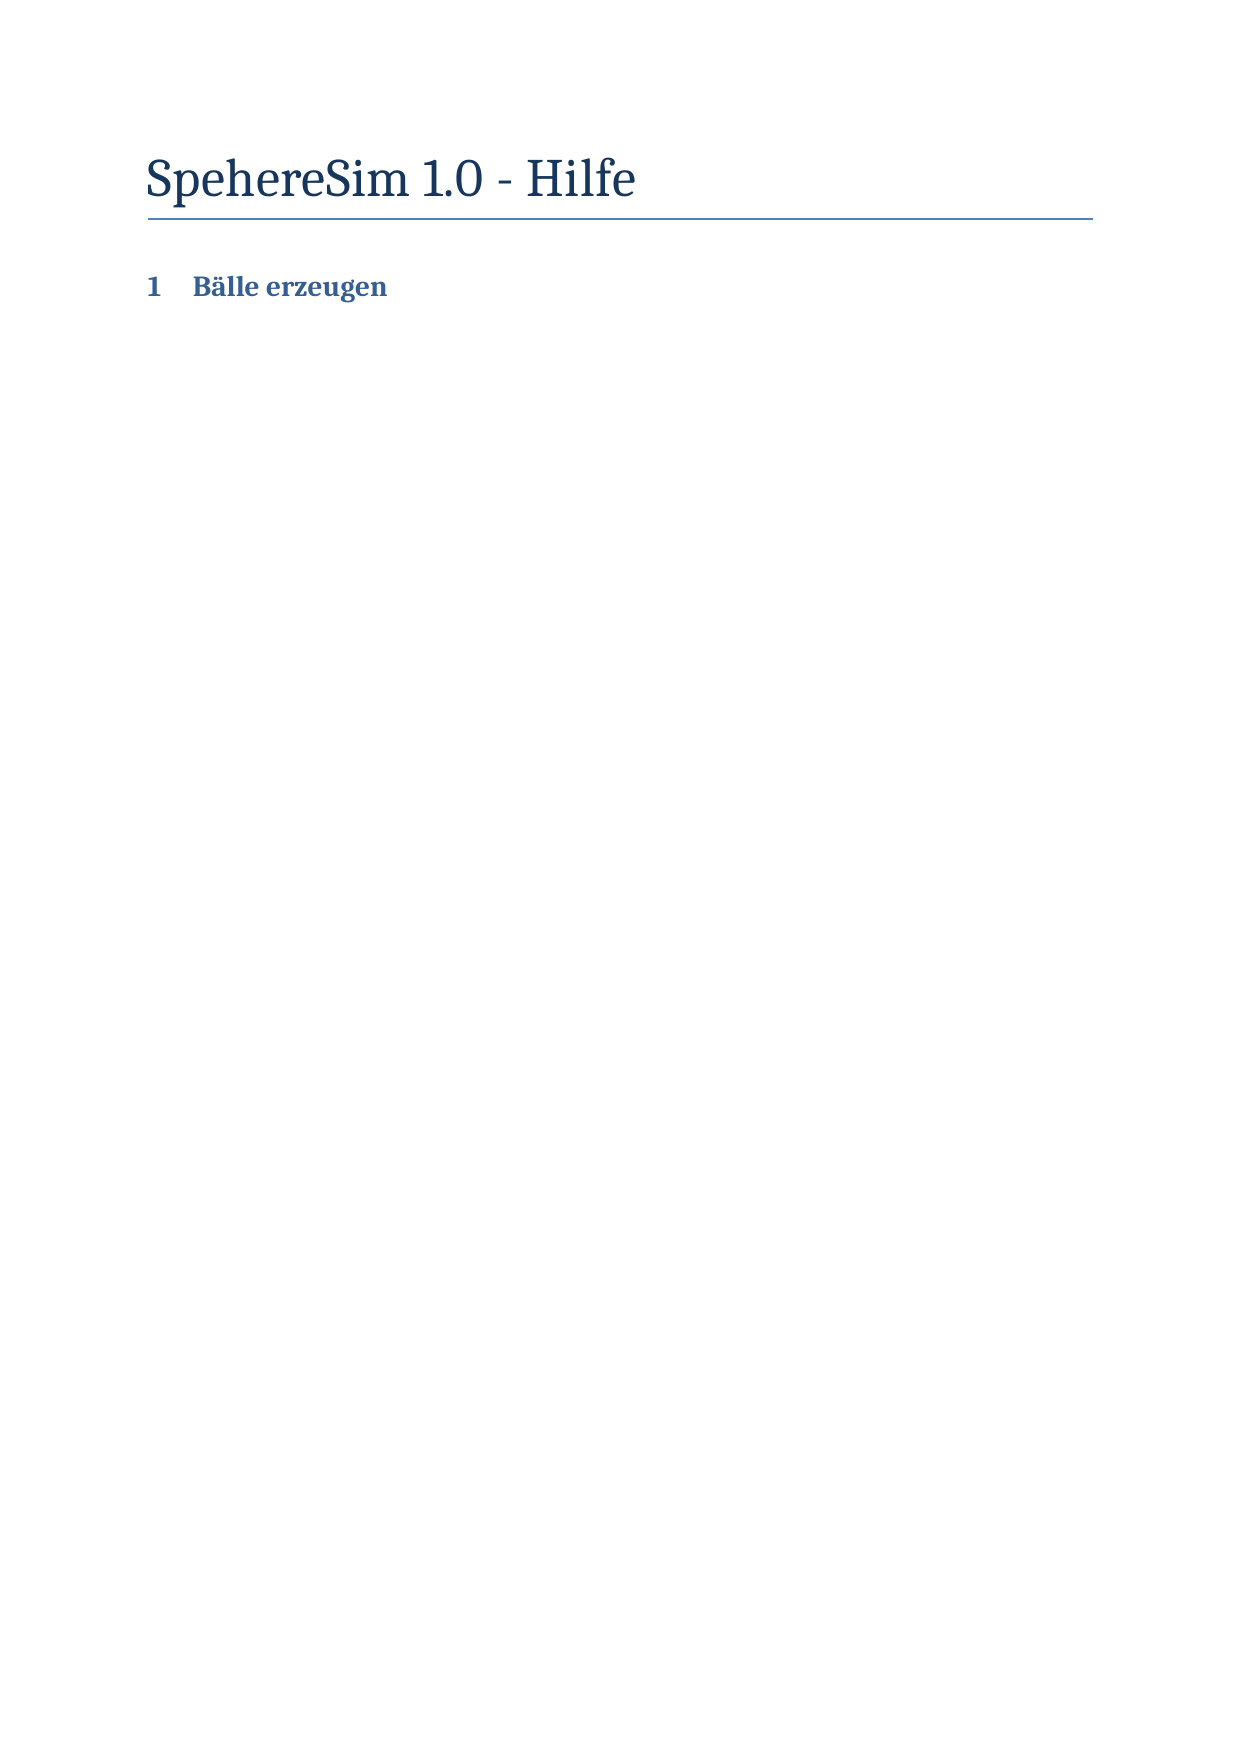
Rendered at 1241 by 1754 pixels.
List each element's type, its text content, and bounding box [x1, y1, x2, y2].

subtitle Bälle erzeugen [148, 270, 1093, 304]
title SpehereSim 1.0 - Hilfe [148, 148, 1093, 218]
